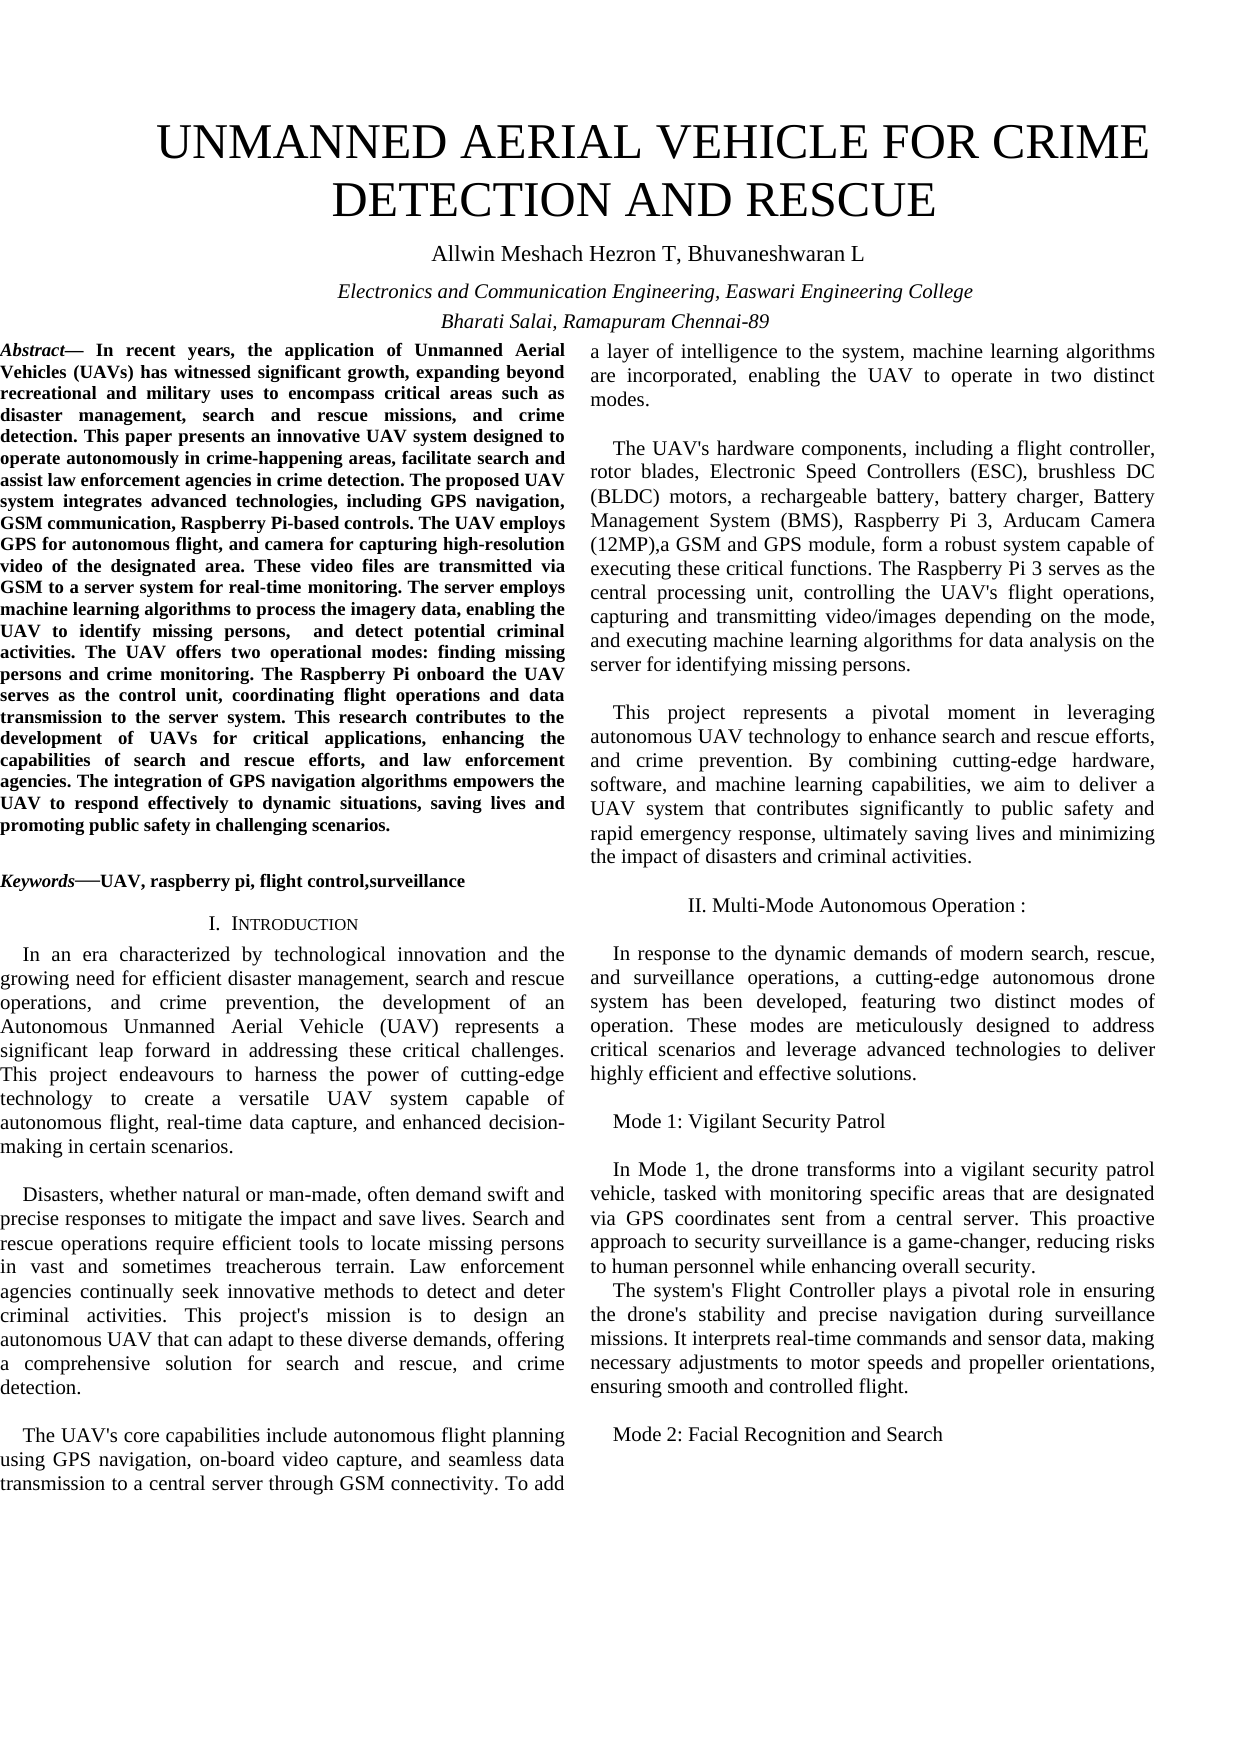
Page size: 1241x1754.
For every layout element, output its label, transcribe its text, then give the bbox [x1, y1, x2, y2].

text Mode 1: Vigilant Security Patrol [590, 1109, 1156, 1133]
text II. Multi-Mode Autonomous Operation : [665, 893, 1156, 917]
text I. Introduction [0, 911, 565, 935]
text In response to the dynamic demands of modern search, rescue, and surveillance operations, a cutting-edge autonomous drone system has been developed, featuring two distinct modes of operation. These modes are meticulously designed to address critical scenarios and leverage advanced technologies to deliver highly efficient and effective solutions. [590, 941, 1156, 1085]
text Electronics and Communication Engineering, Easwari Engineering College [337, 278, 1156, 303]
text Mode 2: Facial Recognition and Search [590, 1422, 1156, 1446]
text The UAV's core capabilities include autonomous flight planning using GPS navigation, on-board video capture, and seamless data transmission to a central server through GSM connectivity. To add a layer of intelligence to the system, machine learning algorithms are incorporated, enabling the UAV to operate in two distinct modes. [590, 339, 1156, 411]
text Abstract— In recent years, the application of Unmanned Aerial Vehicles (UAVs) has witnessed significant growth, expanding beyond recreational and military uses to encompass critical areas such as disaster management, search and rescue missions, and crime detection. This paper presents an innovative UAV system designed to operate autonomously in crime-happening areas, facilitate search and assist law enforcement agencies in crime detection. The proposed UAV system integrates advanced technologies, including GPS navigation, GSM communication, Raspberry Pi-based controls. The UAV employs GPS for autonomous flight, and camera for capturing high-resolution video of the designated area. These video files are transmitted via GSM to a server system for real-time monitoring. The server employs machine learning algorithms to process the imagery data, enabling the UAV to identify missing persons, and detect potential criminal activities. The UAV offers two operational modes: finding missing persons and crime monitoring. The Raspberry Pi onboard the UAV serves as the control unit, coordinating flight operations and data transmission to the server system. This research contributes to the development of UAVs for critical applications, enhancing the capabilities of search and rescue efforts, and law enforcement agencies. The integration of GPS navigation algorithms empowers the UAV to respond effectively to dynamic situations, saving lives and promoting public safety in challenging scenarios. [0, 339, 565, 835]
text UNMANNED AERIAL VEHICLE FOR CRIME DETECTION AND RESCUE [112, 112, 1156, 227]
text This project represents a pivotal moment in leveraging autonomous UAV technology to enhance search and rescue efforts, and crime prevention. By combining cutting-edge hardware, software, and machine learning capabilities, we aim to deliver a UAV system that contributes significantly to public safety and rapid emergency response, ultimately saving lives and minimizing the impact of disasters and criminal activities. [590, 700, 1156, 868]
text Disasters, whether natural or man-made, often demand swift and precise responses to mitigate the impact and save lives. Search and rescue operations require efficient tools to locate missing persons in vast and sometimes treacherous terrain. Law enforcement agencies continually seek innovative methods to detect and deter criminal activities. This project's mission is to design an autonomous UAV that can adapt to these diverse demands, offering a comprehensive solution for search and rescue, and crime detection. [0, 1182, 565, 1399]
text In an era characterized by technological innovation and the growing need for efficient disaster management, search and rescue operations, and crime prevention, the development of an Autonomous Unmanned Aerial Vehicle (UAV) represents a significant leap forward in addressing these critical challenges. This project endeavours to harness the power of cutting-edge technology to create a versatile UAV system capable of autonomous flight, real-time data capture, and enhanced decision-making in certain scenarios. [0, 942, 565, 1158]
text Bharati Salai, Ramapuram Chennai-89 [150, 309, 1156, 333]
text Allwin Meshach Hezron T, Bhuvaneshwaran L [197, 240, 1156, 266]
text The system's Flight Controller plays a pivotal role in ensuring the drone's stability and precise navigation during surveillance missions. It interprets real-time commands and sensor data, making necessary adjustments to motor speeds and propeller orientations, ensuring smooth and controlled flight. [590, 1278, 1156, 1398]
text The UAV's hardware components, including a flight controller, rotor blades, Electronic Speed Controllers (ESC), brushless DC (BLDC) motors, a rechargeable battery, battery charger, Battery Management System (BMS), Raspberry Pi 3, Arducam Camera (12MP),a GSM and GPS module, form a robust system capable of executing these critical functions. The Raspberry Pi 3 serves as the central processing unit, controlling the UAV's flight operations, capturing and transmitting video/images depending on the mode, and executing machine learning algorithms for data analysis on the server for identifying missing persons. [590, 435, 1156, 676]
text In Mode 1, the drone transforms into a vigilant security patrol vehicle, tasked with monitoring specific areas that are designated via GPS coordinates sent from a central server. This proactive approach to security surveillance is a game-changer, reducing risks to human personnel while enhancing overall security. [590, 1157, 1156, 1278]
text The UAV's core capabilities include autonomous flight planning using GPS navigation, on-board video capture, and seamless data transmission to a central server through GSM connectivity. To add a layer of intelligence to the system, machine learning algorithms are incorporated, enabling the UAV to operate in two distinct modes. [0, 1423, 565, 1495]
text Keywords—UAV, raspberry pi, flight control,surveillance [0, 864, 565, 893]
